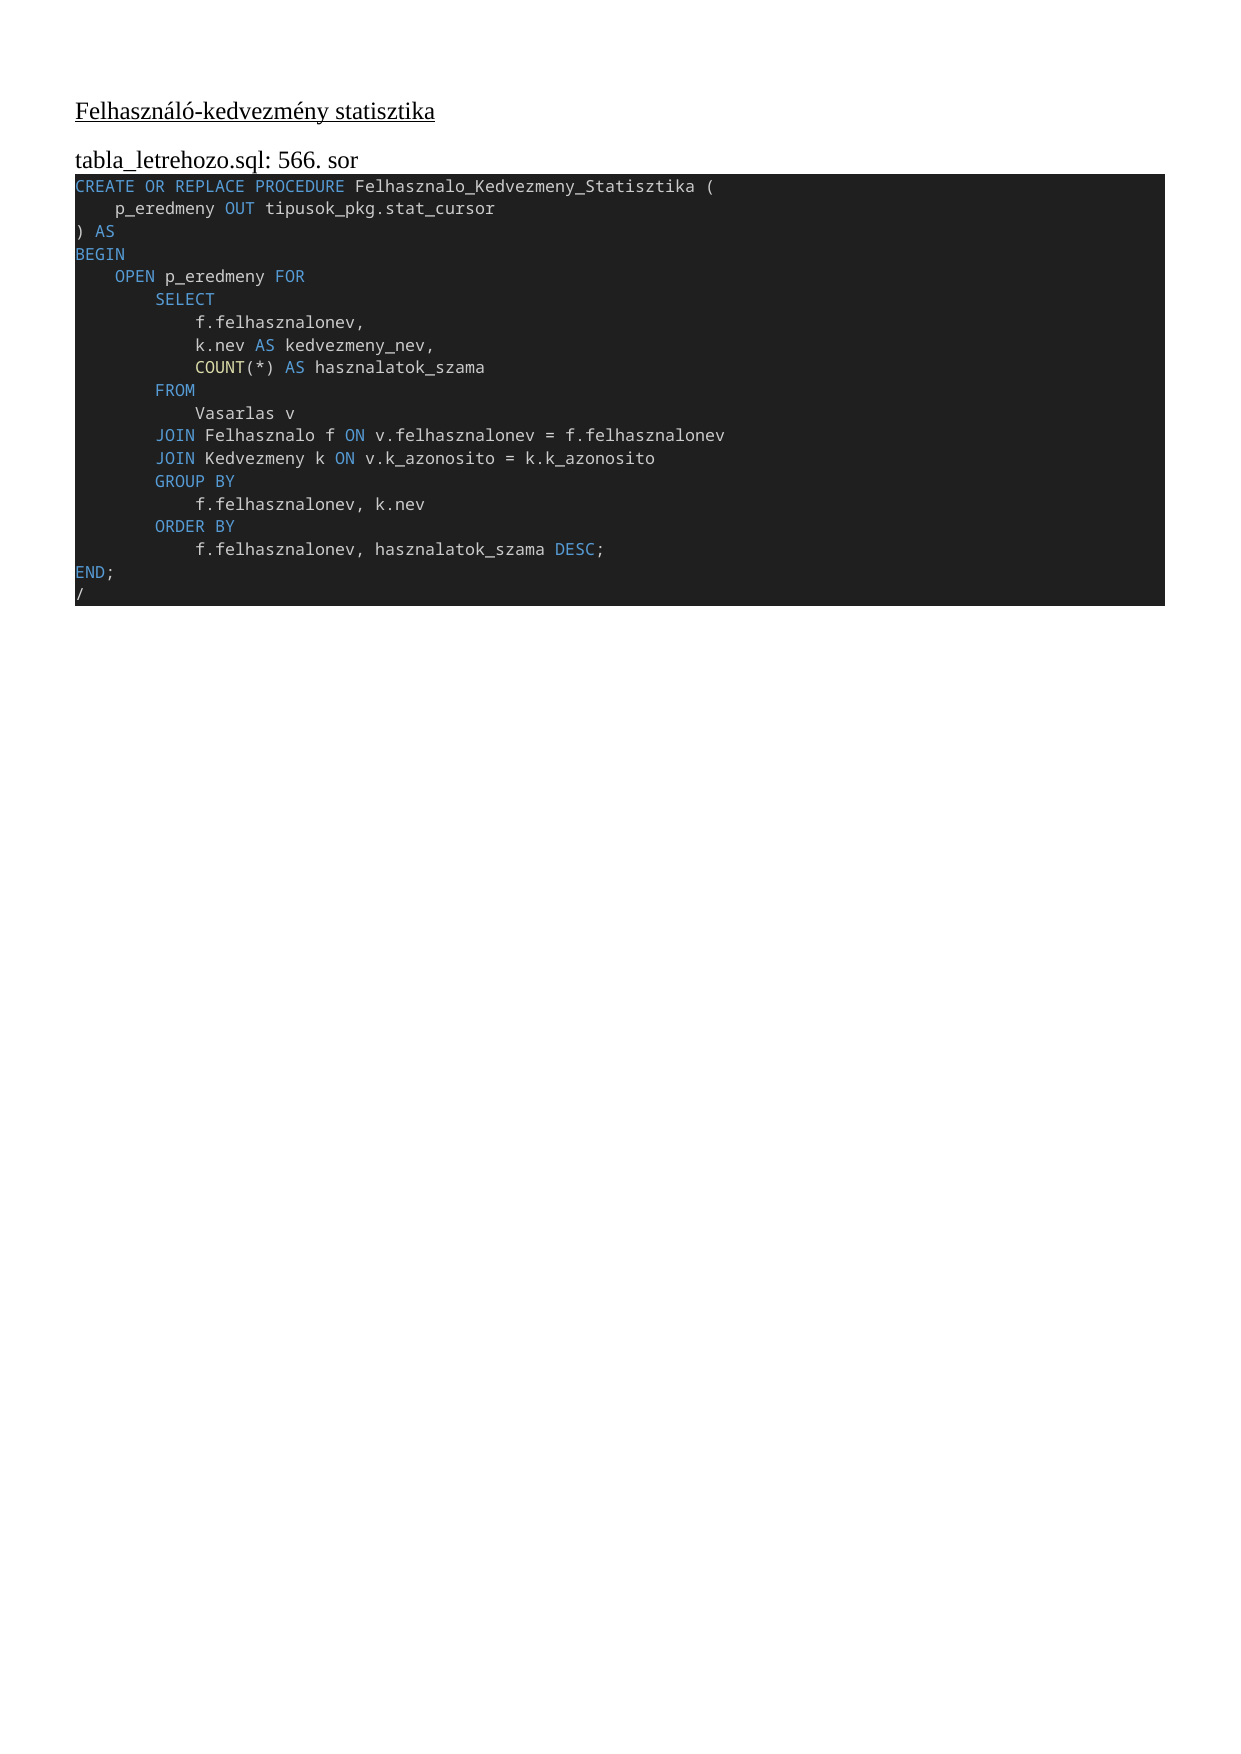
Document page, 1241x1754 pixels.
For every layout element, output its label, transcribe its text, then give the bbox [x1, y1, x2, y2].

text / [75, 583, 1165, 606]
text CREATE OR REPLACE PROCEDURE Felhasznalo_Kedvezmeny_Statisztika ( [75, 174, 1165, 197]
text COUNT(*) AS hasznalatok_szama [75, 356, 1165, 378]
text SELECT [75, 288, 1165, 310]
text ORDER BY [75, 515, 1165, 537]
text Vasarlas v [75, 401, 1165, 424]
text END; [75, 560, 1165, 583]
text f.felhasznalonev, k.nev [75, 492, 1165, 515]
text k.nev AS kedvezmeny_nev, [75, 333, 1165, 356]
text OPEN p_eredmeny FOR [75, 265, 1165, 288]
text p_eredmeny OUT tipusok_pkg.stat_cursor [75, 197, 1165, 219]
text GROUP BY [75, 469, 1165, 492]
text FROM [75, 378, 1165, 401]
text JOIN Felhasznalo f ON v.felhasznalonev = f.felhasznalonev [75, 424, 1165, 447]
text BEGIN [75, 242, 1165, 265]
text ) AS [75, 219, 1165, 242]
text f.felhasznalonev, hasznalatok_szama DESC; [75, 537, 1165, 560]
subtitle Felhasználó-kedvezmény statisztika [75, 96, 1165, 124]
subtitle tabla_letrehozo.sql: 566. sor [75, 145, 1165, 174]
text JOIN Kedvezmeny k ON v.k_azonosito = k.k_azonosito [75, 447, 1165, 469]
text f.felhasznalonev, [75, 310, 1165, 333]
